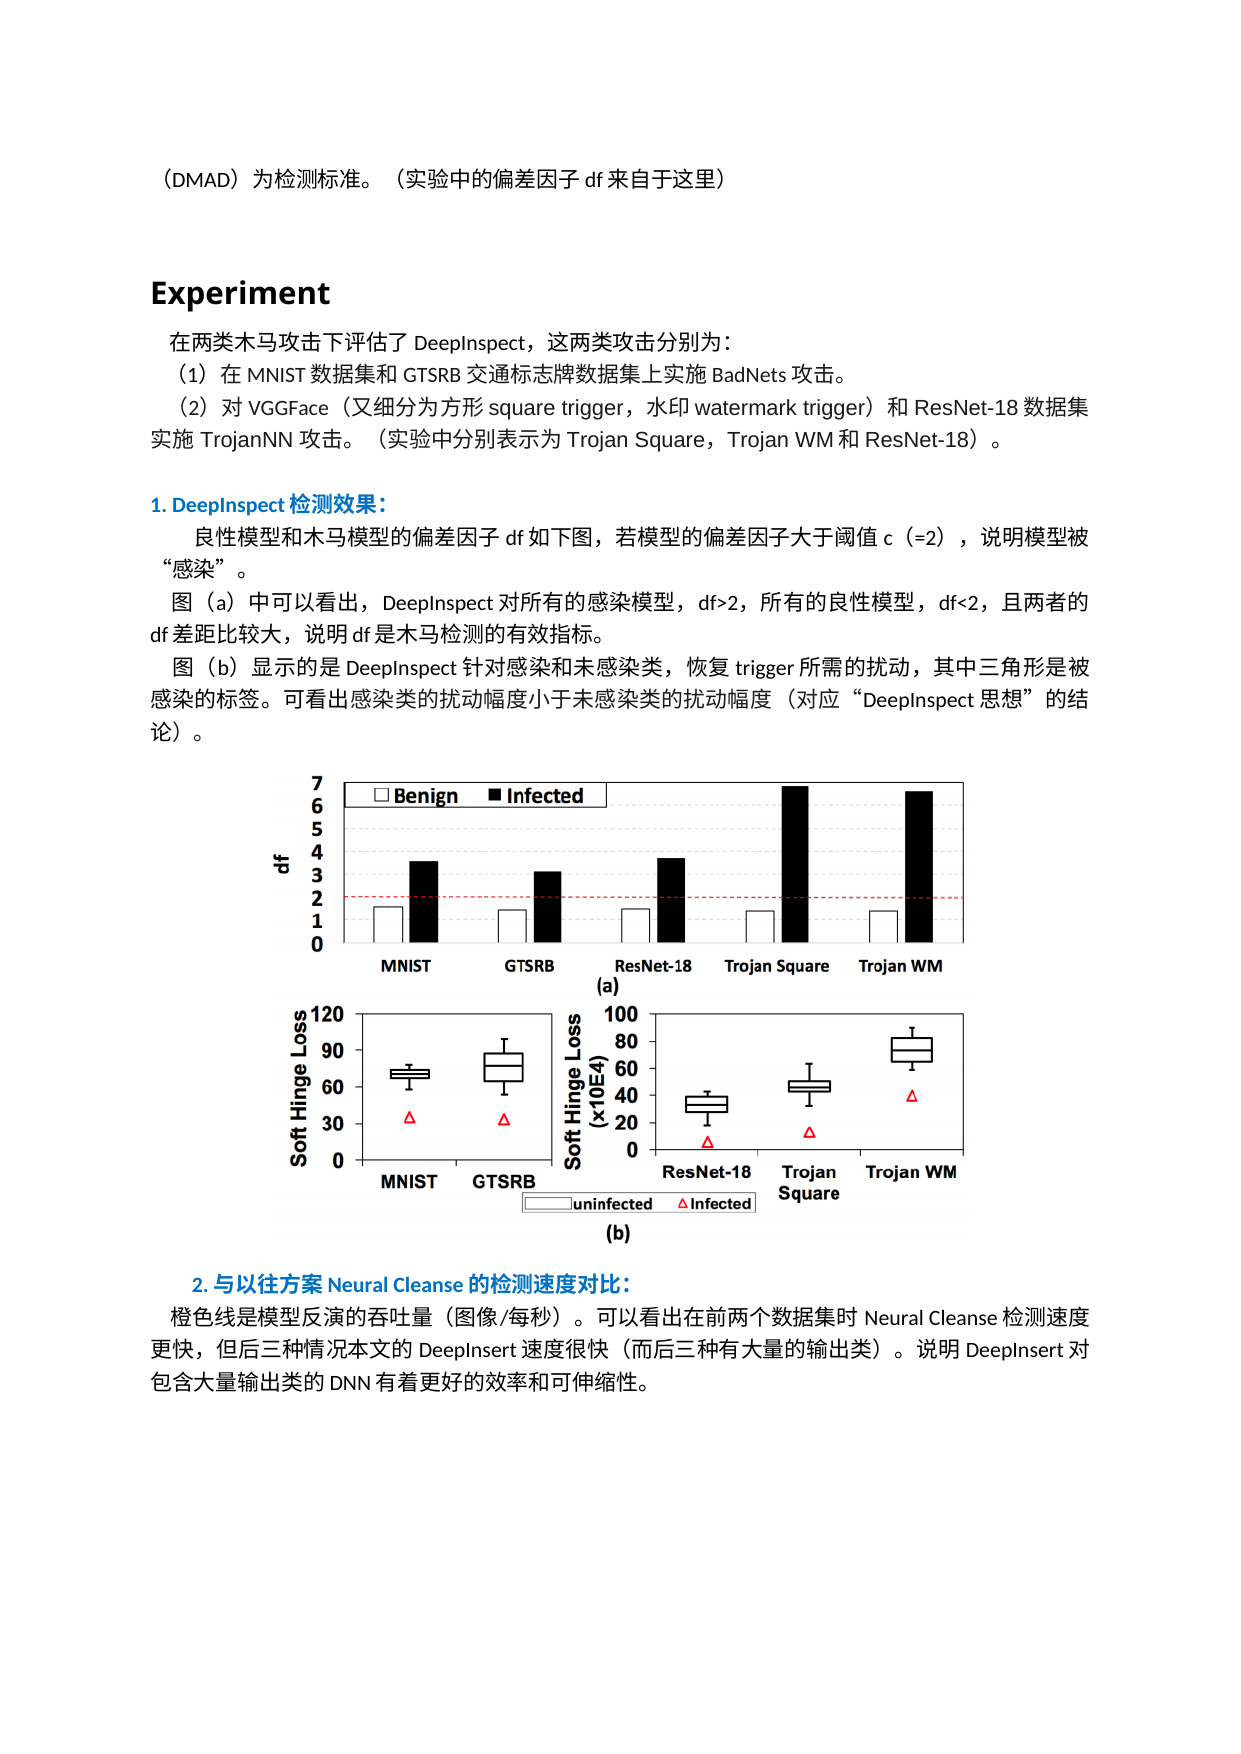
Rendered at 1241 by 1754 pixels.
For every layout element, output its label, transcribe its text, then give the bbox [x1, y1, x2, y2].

picture [247, 747, 993, 1255]
text 图（b）显示的是DeepInspect针对感染和未感染类，恢复trigger所需的扰动，其中三角形是被感染的标签。可看出感染类的扰动幅度小于未感染类的扰动幅度（对应“DeepInspect思想”的结论）。 [150, 649, 1090, 747]
list DeepInspect检测效果： [150, 487, 1090, 519]
text （1）在 MNIST 数据集和 GTSRB 交通标志牌数据集上实施 BadNets 攻击。 [150, 357, 1090, 389]
text Experiment [150, 259, 1090, 324]
text 在两类木马攻击下评估了DeepInspect，这两类攻击分别为： [150, 324, 1090, 357]
text （2）对VGGFace（又细分为方形square trigger，水印watermark trigger）和ResNet-18数据集实施 TrojanNN 攻击。（实验中分别表示为Trojan Square，Trojan WM和ResNet-18）。 [150, 389, 1090, 454]
text 橙色线是模型反演的吞吐量（图像/每秒）。可以看出在前两个数据集时Neural Cleanse检测速度更快，但后三种情况本文的DeepInsert速度很快（而后三种有大量的输出类）。说明DeepInsert对包含大量输出类的DNN有着更好的效率和可伸缩性。 [150, 1299, 1090, 1397]
text 良性模型和木马模型的偏差因子df如下图，若模型的偏差因子大于阈值c（=2），说明模型被“感染”。 [150, 519, 1090, 584]
text 图（a）中可以看出，DeepInspect对所有的感染模型，df>2，所有的良性模型，df<2，且两者的df差距比较大，说明df是木马检测的有效指标。 [150, 584, 1090, 649]
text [150, 162, 1090, 194]
list 2. 与以往方案Neural Cleanse的检测速度对比： [192, 1267, 1090, 1299]
